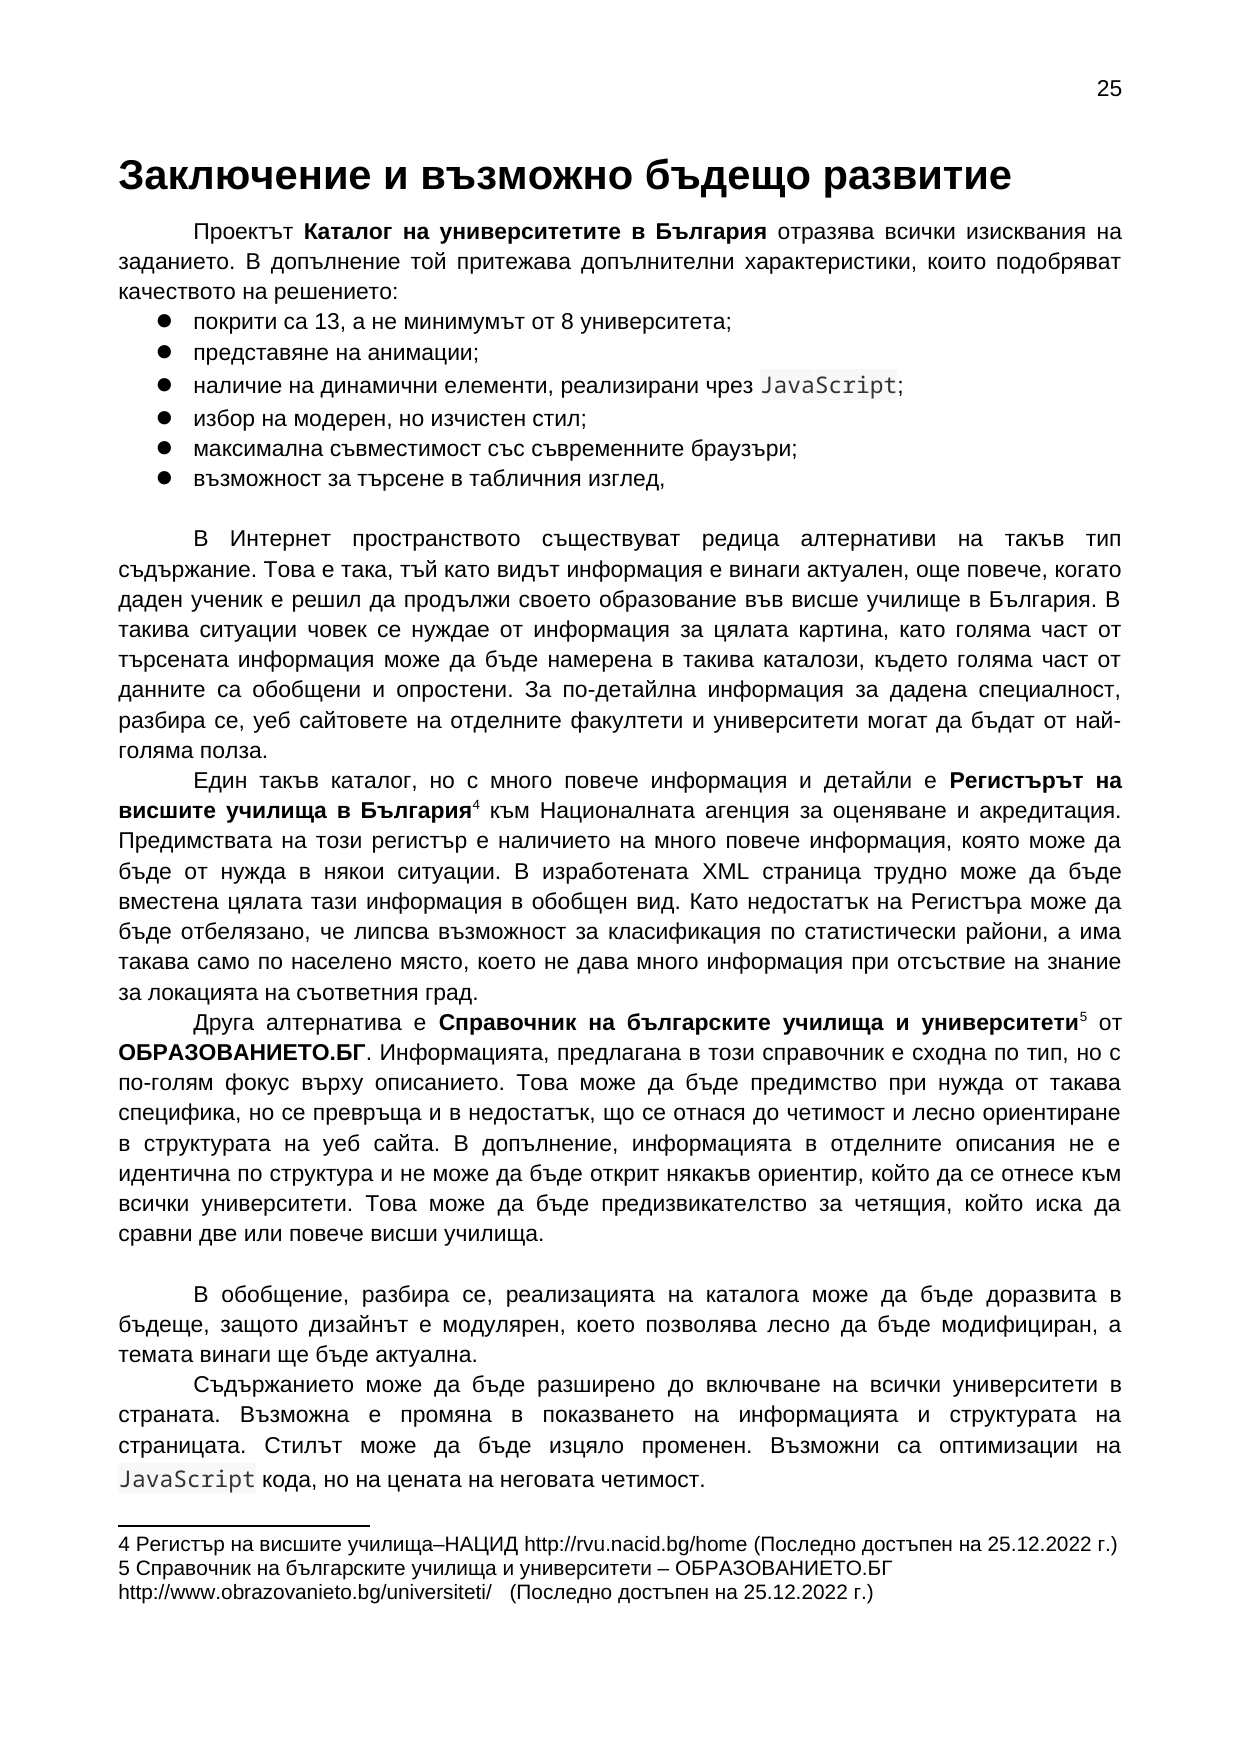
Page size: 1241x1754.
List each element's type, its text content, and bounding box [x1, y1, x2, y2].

list избор на модерен, но изчистен стил; [156, 404, 1122, 431]
text В Интернет пространството съществуват редица алтернативи на такъв тип съдържание. Това е така, тъй като видът информация е винаги актуален, още повече, когато даден ученик е решил да продължи своето образование във висше училище в България. В такива ситуации човек се нуждае от информация за цялата картина, като голяма част от търсената информация може да бъде намерена в такива каталози, където голяма част от данните са обобщени и опростени. За по-детайлна информация за дадена специалност, разбира се, уеб сайтовете на отделните факултети и университети могат да бъдат от най-голяма полза. [118, 525, 1122, 763]
text Един такъв каталог, но с много повече информация и детайли е Регистърът на висшите училища в България към Националната агенция за оценяване и акредитация. Предимствата на този регистър е наличието на много повече информация, която може да бъде от нужда в някои ситуации. В изработената XML страница трудно може да бъде вместена цялата тази информация в обобщен вид. Като недостатък на Регистъра може да бъде отбелязано, че липсва възможност за класификация по статистически райони, а има такава само по населено място, което не дава много информация при отсъствие на знание за локацията на съответния град. [118, 767, 1122, 1005]
list възможност за търсене в табличния изглед, [156, 465, 1122, 491]
list максимална съвместимост със съвременните браузъри; [156, 435, 1122, 461]
subtitle Заключение и възможно бъдещо развитие [118, 150, 1122, 198]
text В обобщение, разбира се, реализацията на каталога може да бъде доразвита в бъдеще, защото дизайнът е модулярен, което позволява лесно да бъде модифициран, а темата винаги ще бъде актуална. [118, 1281, 1122, 1367]
text Друга алтернатива е Справочник на българските училища и университети от ОБРАЗОВАНИЕТО.БГ. Информацията, предлагана в този справочник е сходна по тип, но с по-голям фокус върху описанието. Това може да бъде предимство при нужда от такава специфика, но се превръща и в недостатък, що се отнася до четимост и лесно ориентиране в структурата на уеб сайта. В допълнение, информацията в отделните описания не е идентична по структура и не може да бъде открит някакъв ориентир, който да се отнесе към всички университети. Това може да бъде предизвикателство за четящия, който иска да сравни две или повече висши училища. [118, 1009, 1122, 1247]
text Съдържанието може да бъде разширено до включване на всички университети в страната. Възможна е промяна в показването на информацията и структурата на страницата. Стилът може да бъде изцяло променен. Възможни са оптимизации на JavaScript кода, но на цената на неговата четимост. [118, 1371, 1122, 1494]
list представяне на анимации; [156, 338, 1122, 365]
list наличие на динамични елементи, реализирани чрез JavaScript; [897, 369, 1122, 400]
list наличие на динамични елементи, реализирани чрез JavaScript; [156, 369, 760, 400]
text Проектът Каталог на университетите в България отразява всички изисквания на заданието. В допълнение той притежава допълнителни характеристики, които подобряват качеството на решението: [118, 218, 1122, 304]
list покрити са 13, а не минимумът от 8 университета; [156, 308, 1122, 334]
